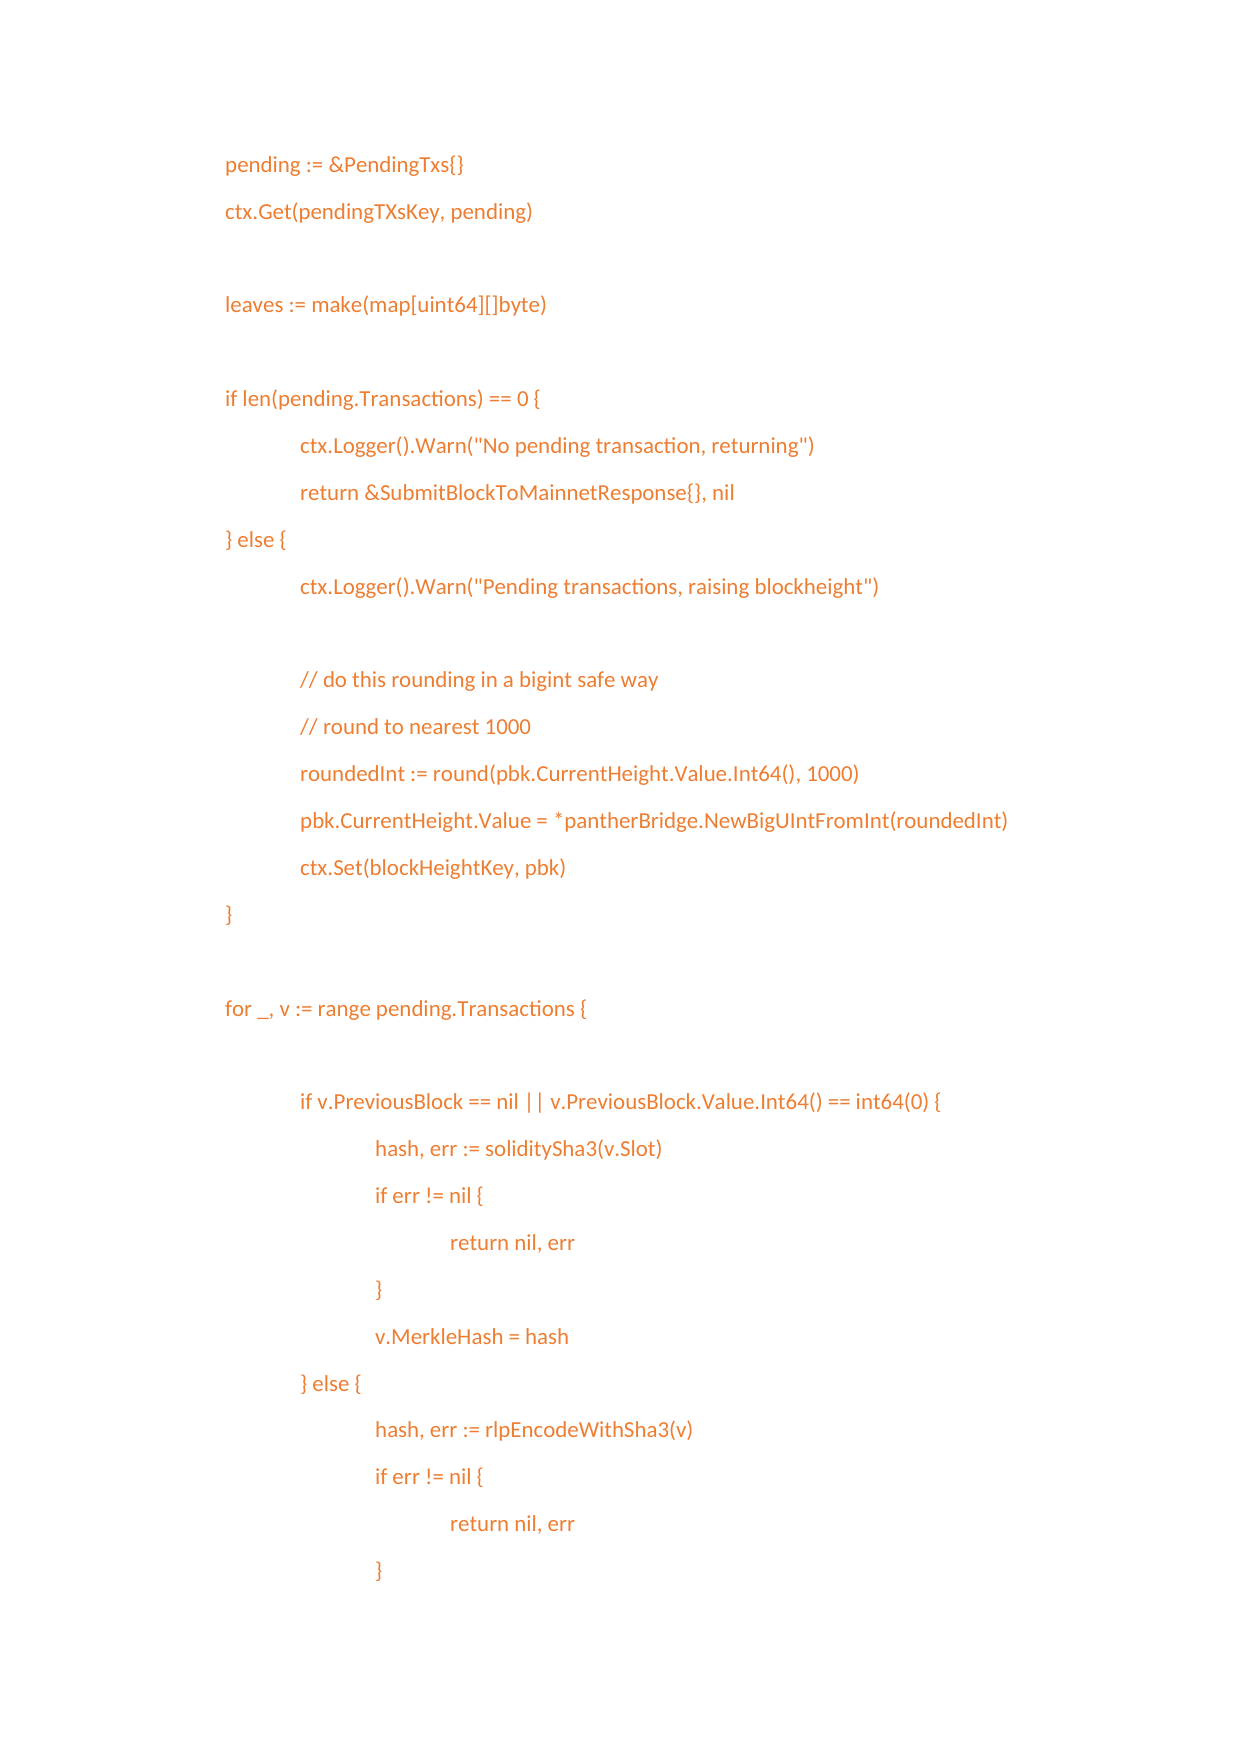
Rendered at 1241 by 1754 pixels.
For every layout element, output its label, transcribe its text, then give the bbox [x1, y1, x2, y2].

text } [150, 1275, 1090, 1303]
text if len(pending.Transactions) == 0 { [150, 384, 1090, 412]
text ctx.Get(pendingTXsKey, pending) [150, 197, 1090, 225]
text v.MerkleHash = hash [150, 1322, 1090, 1350]
text return &SubmitBlockToMainnetResponse{}, nil [150, 478, 1090, 506]
text ctx.Logger().Warn("No pending transaction, returning") [150, 431, 1090, 459]
text return nil, err [150, 1228, 1090, 1256]
text // round to nearest 1000 [150, 712, 1090, 741]
text hash, err := soliditySha3(v.Slot) [150, 1134, 1090, 1162]
text if err != nil { [150, 1462, 1090, 1491]
text } else { [150, 525, 1090, 553]
text pending := &PendingTxs{} [150, 150, 1090, 178]
text roundedInt := round(pbk.CurrentHeight.Value.Int64(), 1000) [150, 759, 1090, 787]
text hash, err := rlpEncodeWithSha3(v) [150, 1416, 1090, 1444]
text for _, v := range pending.Transactions { [150, 994, 1090, 1022]
text return nil, err [150, 1509, 1090, 1537]
text pbk.CurrentHeight.Value = *pantherBridge.NewBigUIntFromInt(roundedInt) [150, 806, 1090, 834]
text leaves := make(map[uint64][]byte) [150, 291, 1090, 319]
text ctx.Set(blockHeightKey, pbk) [150, 853, 1090, 881]
text } [150, 900, 1090, 928]
text } else { [150, 1369, 1090, 1397]
text if err != nil { [150, 1181, 1090, 1209]
text // do this rounding in a bigint safe way [150, 666, 1090, 694]
text ctx.Logger().Warn("Pending transactions, raising blockheight") [150, 572, 1090, 600]
text } [150, 1556, 1090, 1584]
text if v.PreviousBlock == nil || v.PreviousBlock.Value.Int64() == int64(0) { [150, 1087, 1090, 1116]
